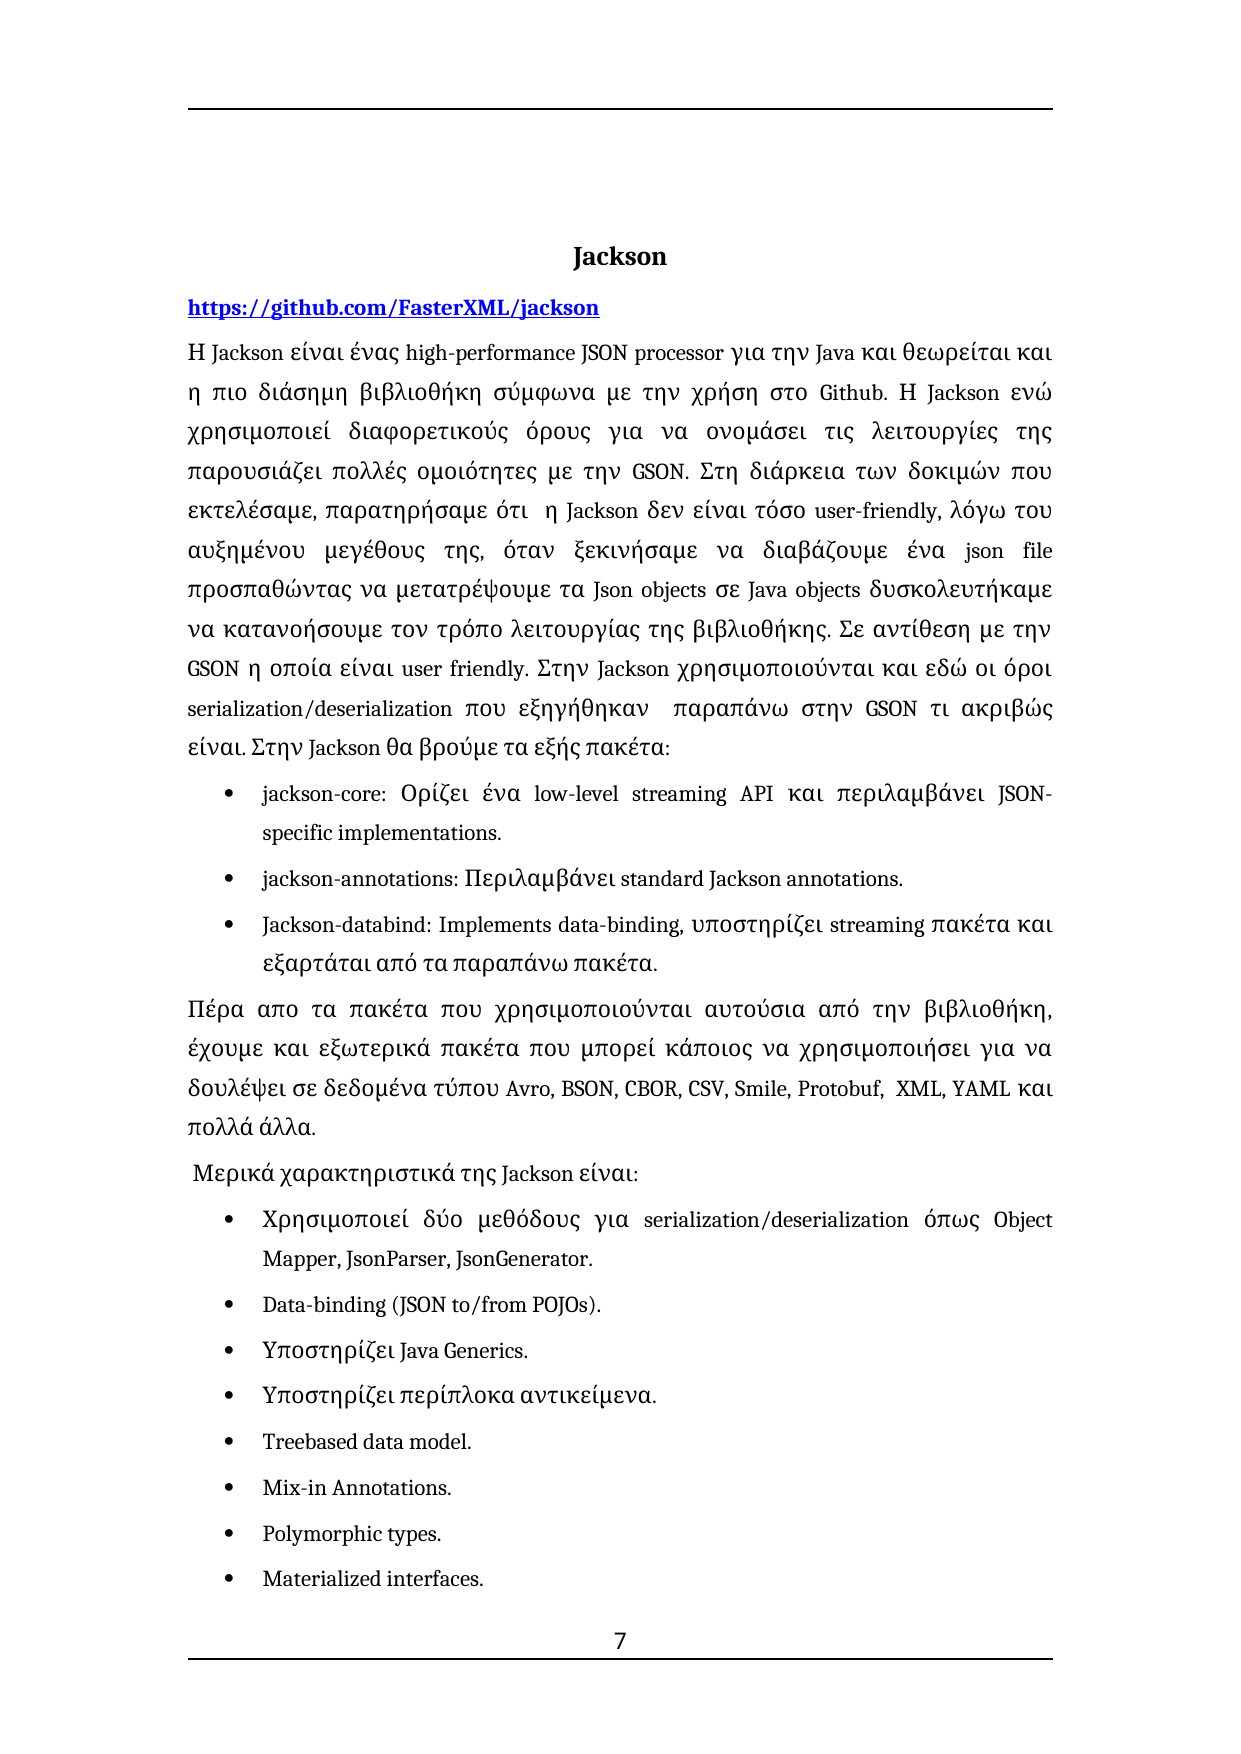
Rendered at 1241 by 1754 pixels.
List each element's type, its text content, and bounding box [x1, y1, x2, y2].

list Mix-in Annotations. [225, 1475, 1053, 1501]
list Υποστηρίζει Java Generics. [225, 1338, 1053, 1364]
text Μερικά χαρακτηριστικά της Jackson είναι: [187, 1161, 1053, 1187]
text https://github.com/FasterXML/jackson [187, 294, 1053, 321]
text Πέρα απο τα πακέτα που χρησιμοποιούνται αυτούσια από την βιβλιοθήκη, έχουμε και εξωτερικά πακέτα που μπορεί κάποιος να χρησιμοποιήσει για να δουλέψει σε δεδομένα τύπου Avro, BSON, CBOR, CSV, Smile, Protobuf, XML, YAML και πολλά άλλα. [187, 997, 1053, 1142]
list Polymorphic types. [225, 1521, 1053, 1547]
list Jackson-databind: Implements data-binding, υποστηρίζει streaming πακέτα και εξαρτάται από τα παραπάνω πακέτα. [225, 912, 1053, 977]
list Data-binding (JSON to/from POJOs). [225, 1292, 1053, 1318]
list Materialized interfaces. [225, 1566, 1053, 1593]
list jackson-annotations: Περιλαμβάνει standard Jackson annotations. [225, 866, 1053, 892]
text Η Jackson είναι ένας high-performance JSON processor για την Java και θεωρείται και η πιο διάσημη βιβλιοθήκη σύμφωνα με την χρήση στο Github. Η Jackson ενώ χρησιμοποιεί διαφορετικούς όρους για να ονομάσει τις λειτουργίες της παρουσιάζει πολλές ομοιότητες με την GSON. Στη διάρκεια των δοκιμών που εκτελέσαμε, παρατηρήσαμε ότι η Jackson δεν είναι τόσο user-friendly, λόγω του αυξημένου μεγέθους της, όταν ξεκινήσαμε να διαβάζουμε ένα json file προσπαθώντας να μετατρέψουμε τα Json objects σε Java objects δυσκολευτήκαμε να κατανοήσουμε τον τρόπο λειτουργίας της βιβλιοθήκης. Σε αντίθεση με την GSON η οποία είναι user friendly. Στην Jackson χρησιμοποιούνται και εδώ οι όροι serialization/deserialization που εξηγήθηκαν παραπάνω στην GSON τι ακριβώς είναι. Στην Jackson θα βρούμε τα εξής πακέτα: [187, 340, 1053, 761]
list Χρησιμοποιεί δύο μεθόδους για serialization/deserialization όπως Object Mapper, JsonParser, JsonGenerator. [225, 1207, 1053, 1272]
list jackson-core: Ορίζει ένα low-level streaming API και περιλαμβάνει JSON-specific implementations. [225, 781, 1053, 846]
text Jackson [187, 241, 1053, 273]
list Υποστηρίζει περίπλοκα αντικείμενα. [225, 1383, 1053, 1410]
list Treebased data model. [225, 1429, 1053, 1455]
